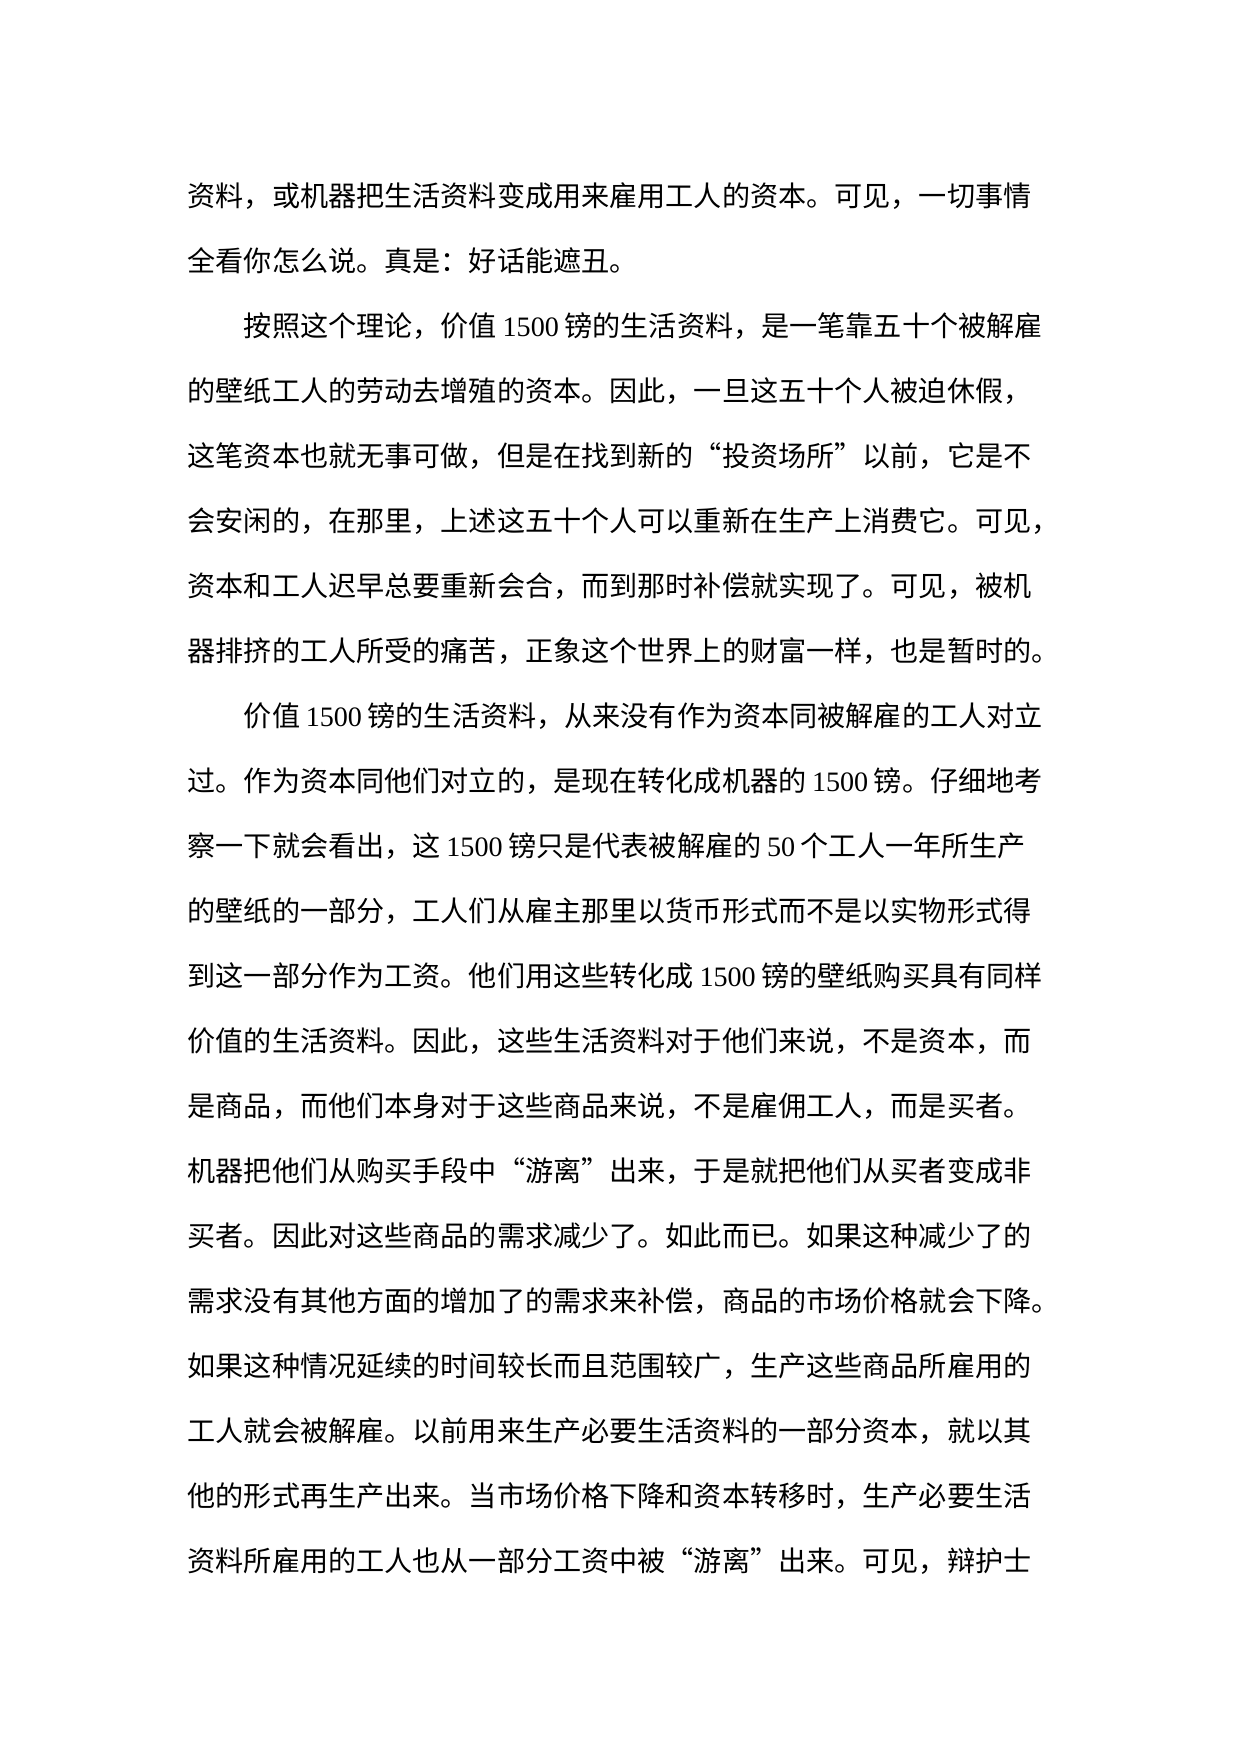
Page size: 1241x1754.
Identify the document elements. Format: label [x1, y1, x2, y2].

text [187, 162, 1053, 1592]
